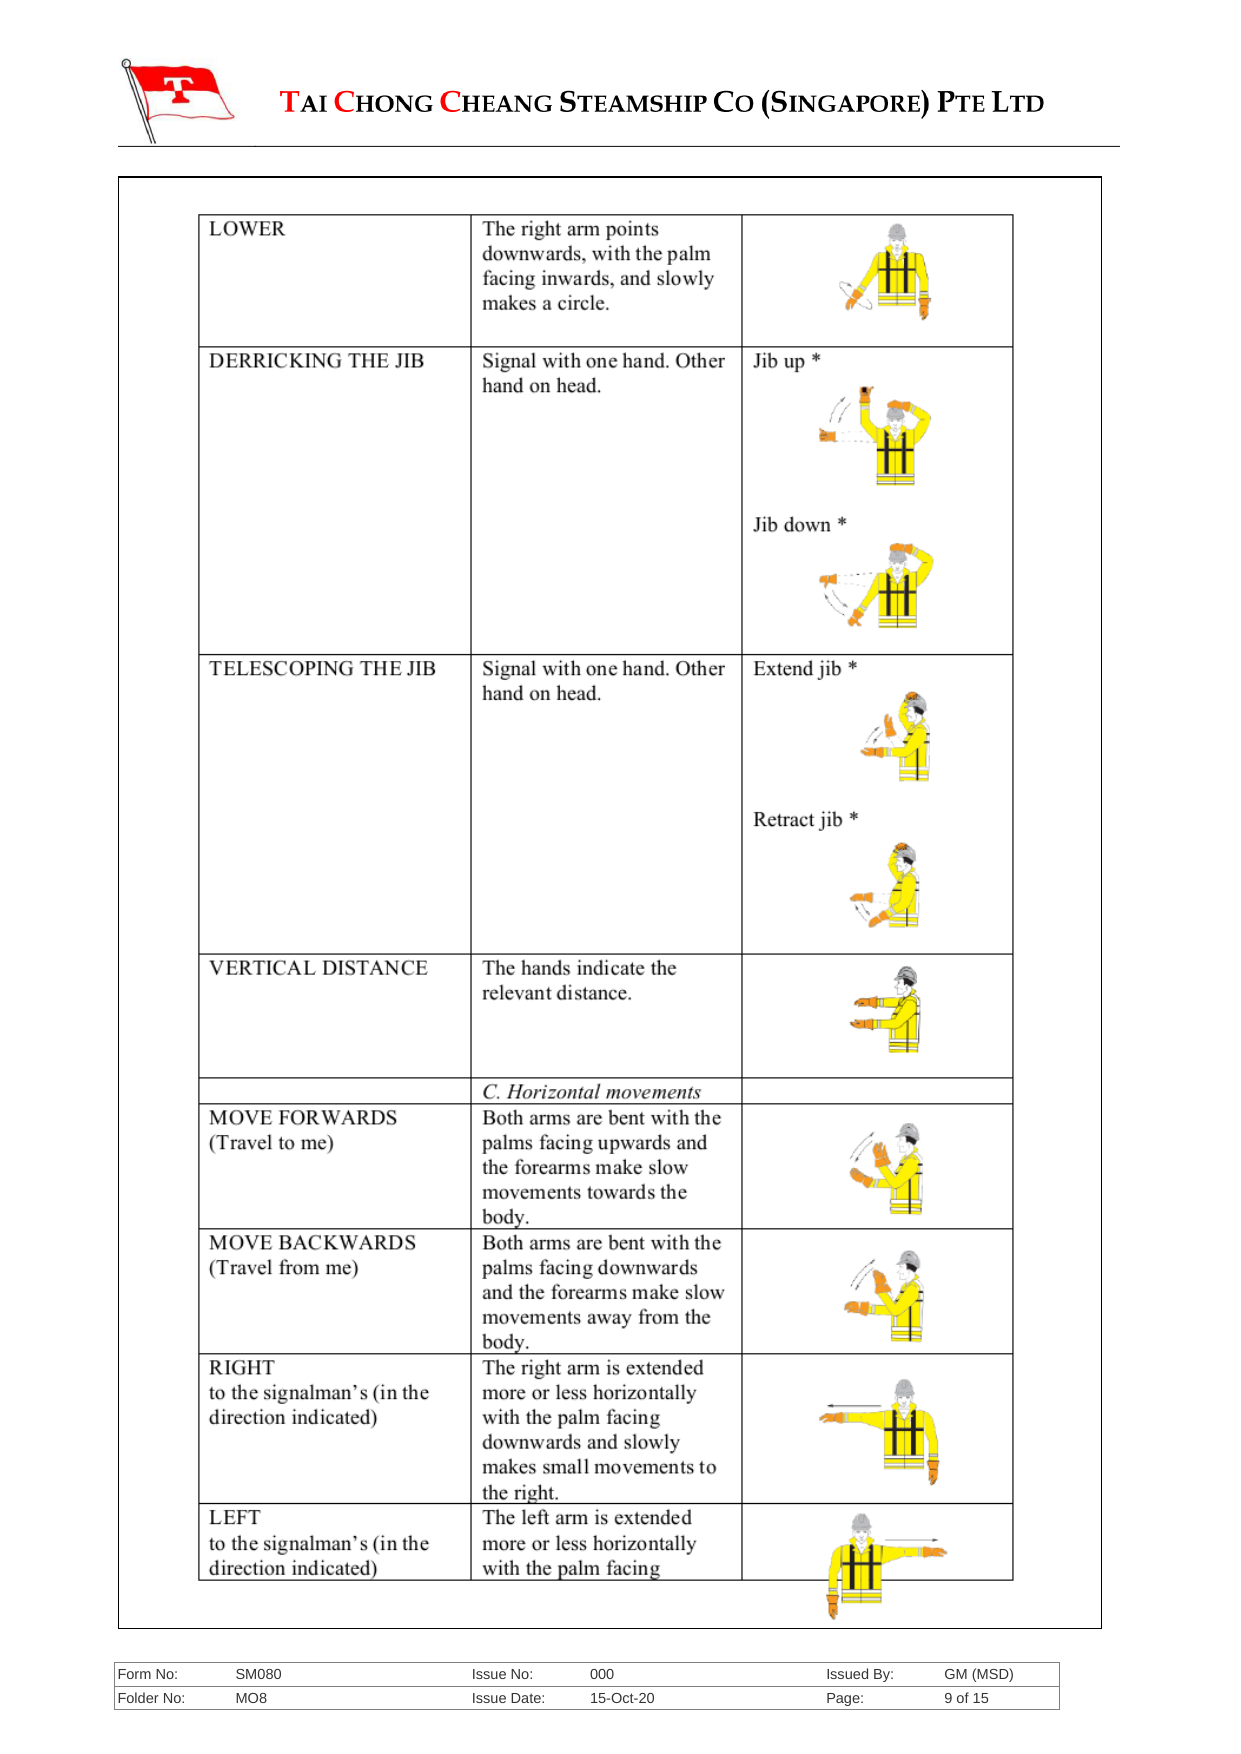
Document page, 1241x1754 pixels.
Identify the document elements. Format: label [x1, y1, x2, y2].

picture [176, 202, 1036, 1628]
table_cell [119, 178, 1101, 1628]
picture [118, 58, 1120, 148]
